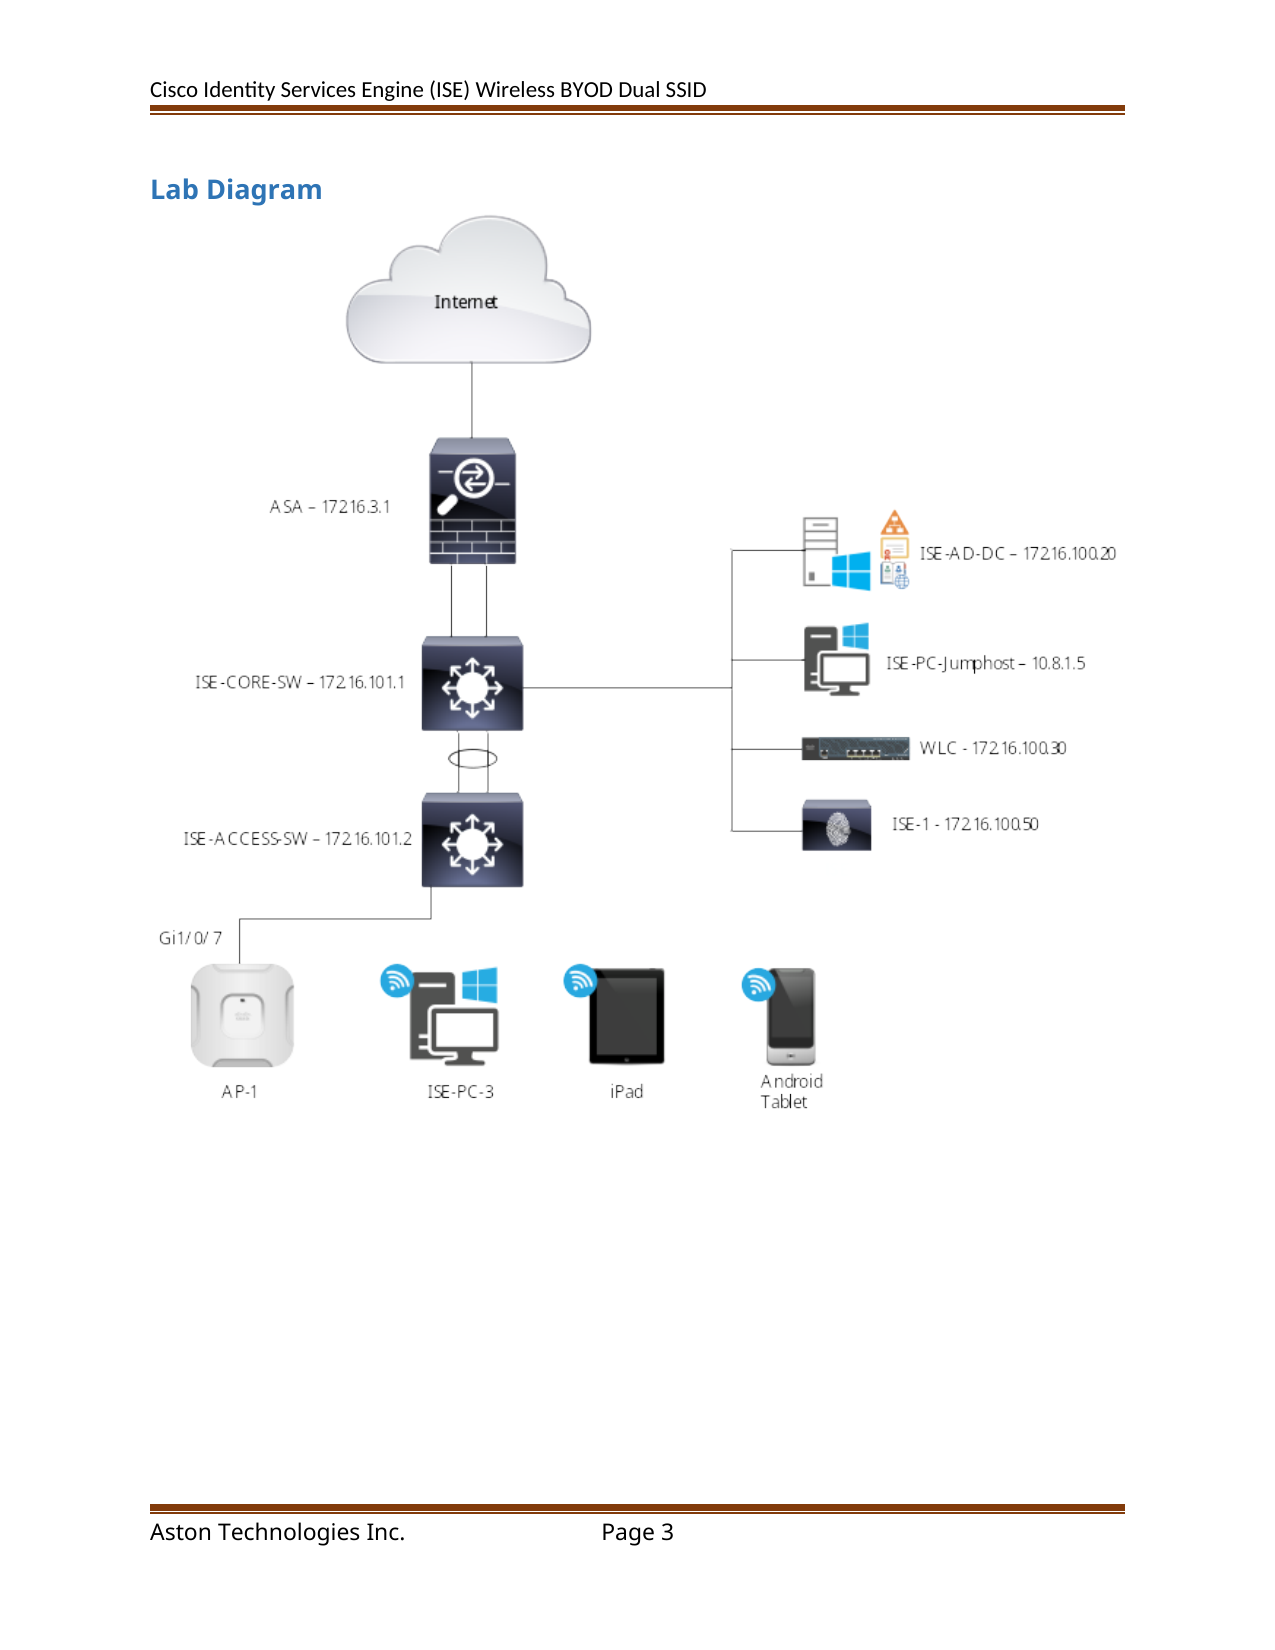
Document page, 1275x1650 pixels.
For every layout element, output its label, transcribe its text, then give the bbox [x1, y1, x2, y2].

subtitle Lab Diagram [150, 171, 1125, 207]
